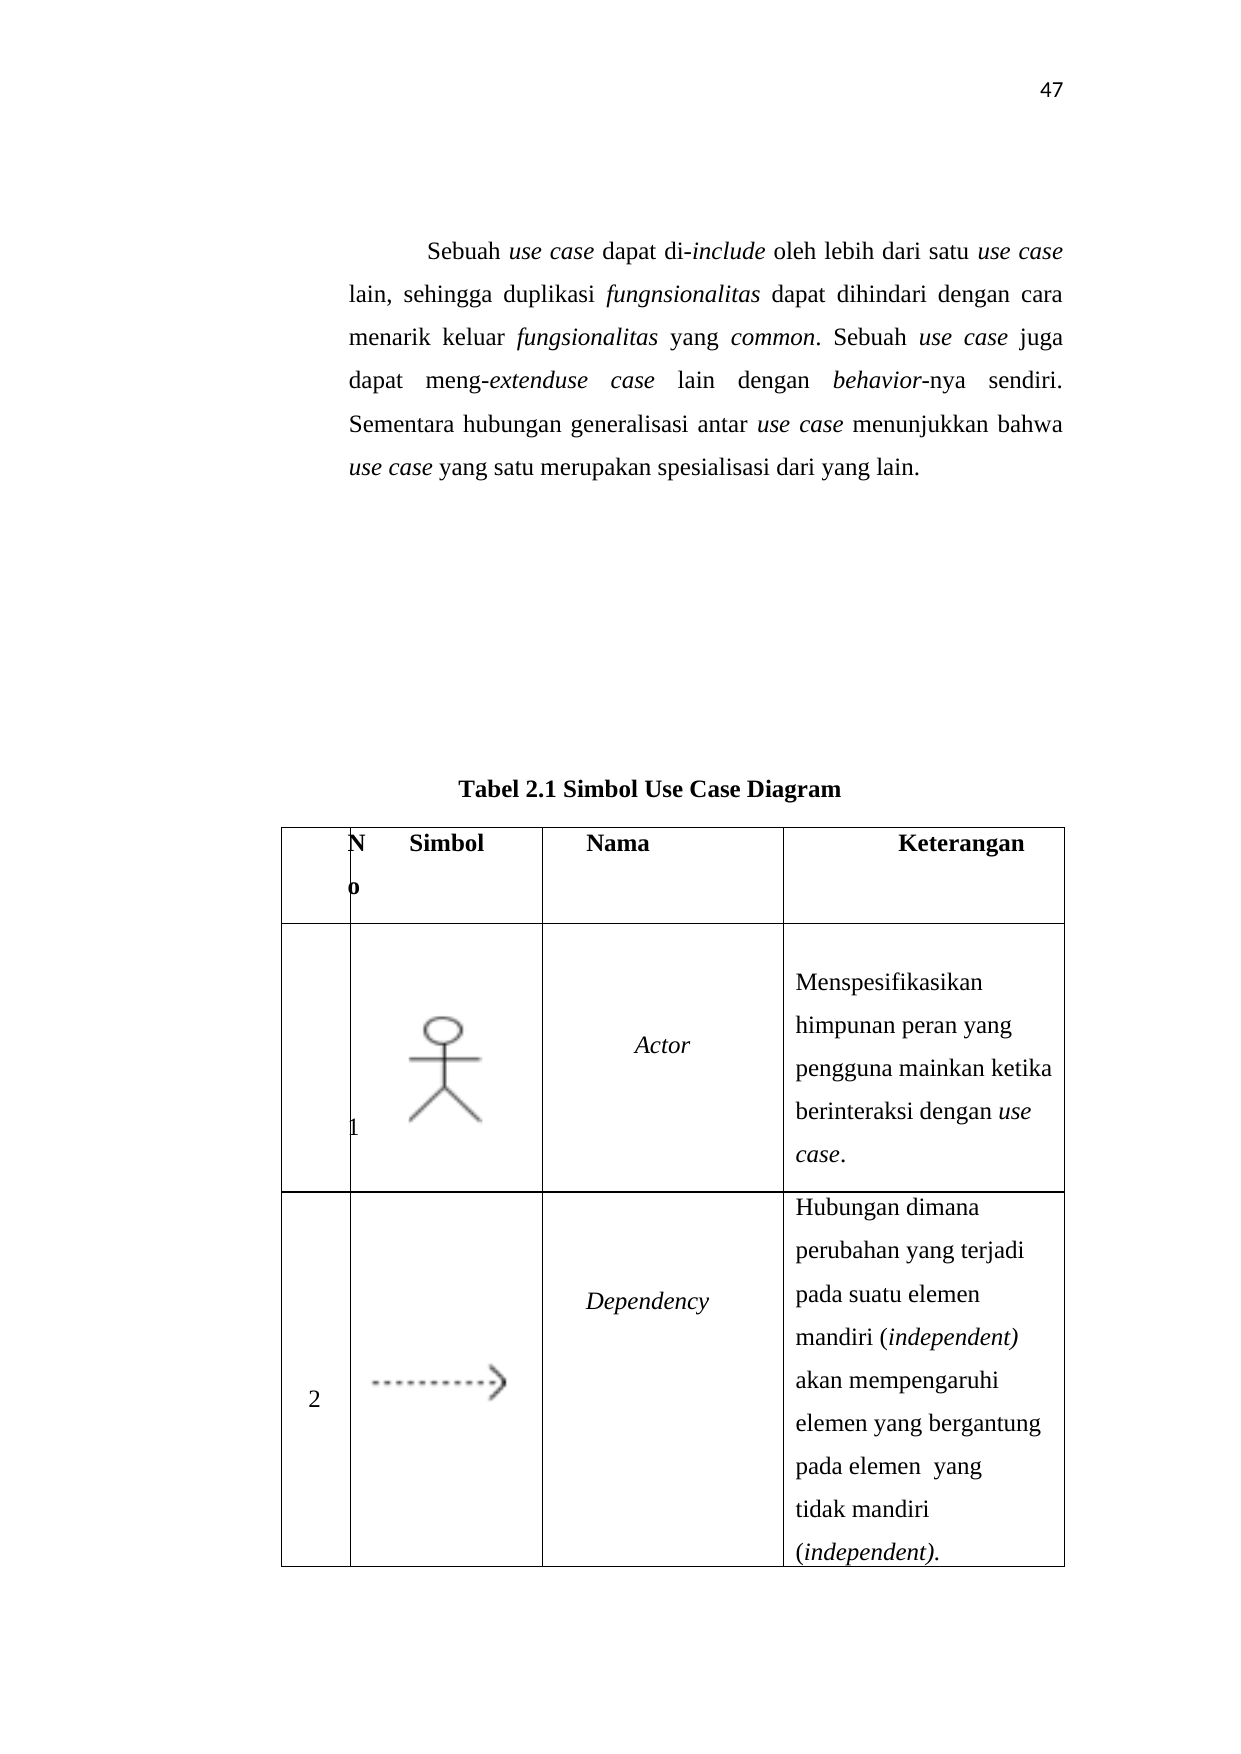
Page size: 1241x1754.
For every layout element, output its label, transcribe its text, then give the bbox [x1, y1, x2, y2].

picture [408, 1015, 483, 1125]
table_cell 1 [282, 924, 350, 1191]
table_cell Menspesifikasikan himpunan peran yang pengguna mainkan ketika berinteraksi dengan use case. [784, 924, 1064, 1191]
table_cell 2 [282, 1193, 350, 1566]
text Tabel 2.1 Simbol Use Case Diagram [236, 774, 1063, 802]
picture [363, 1351, 524, 1426]
table_cell [351, 924, 542, 1191]
table_header Keterangan [784, 828, 1064, 923]
list Sebuah use case dapat di-include oleh lebih dari satu use case lain, sehingga duplikasi fungnsionalitas dapat dihindari dengan cara menarik keluar fungsionalitas yang common. Sebuah use case juga dapat meng-extenduse case lain dengan behavior-nya sendiri. Sementara hubungan generalisasi antar use case menunjukkan bahwa use case yang satu merupakan spesialisasi dari yang lain. [349, 236, 1063, 481]
table_header Simbol [351, 828, 542, 923]
table_cell Dependency [543, 1193, 783, 1566]
table_cell Actor [543, 924, 783, 1191]
table_header No [282, 828, 350, 923]
table_header Nama [543, 828, 783, 923]
table_cell [351, 1193, 542, 1566]
table_cell Hubungan dimana perubahan yang terjadi pada suatu elemen mandiri (independent) akan mempengaruhi elemen yang bergantung pada elemen yang tidak mandiri (independent). [784, 1193, 1064, 1566]
